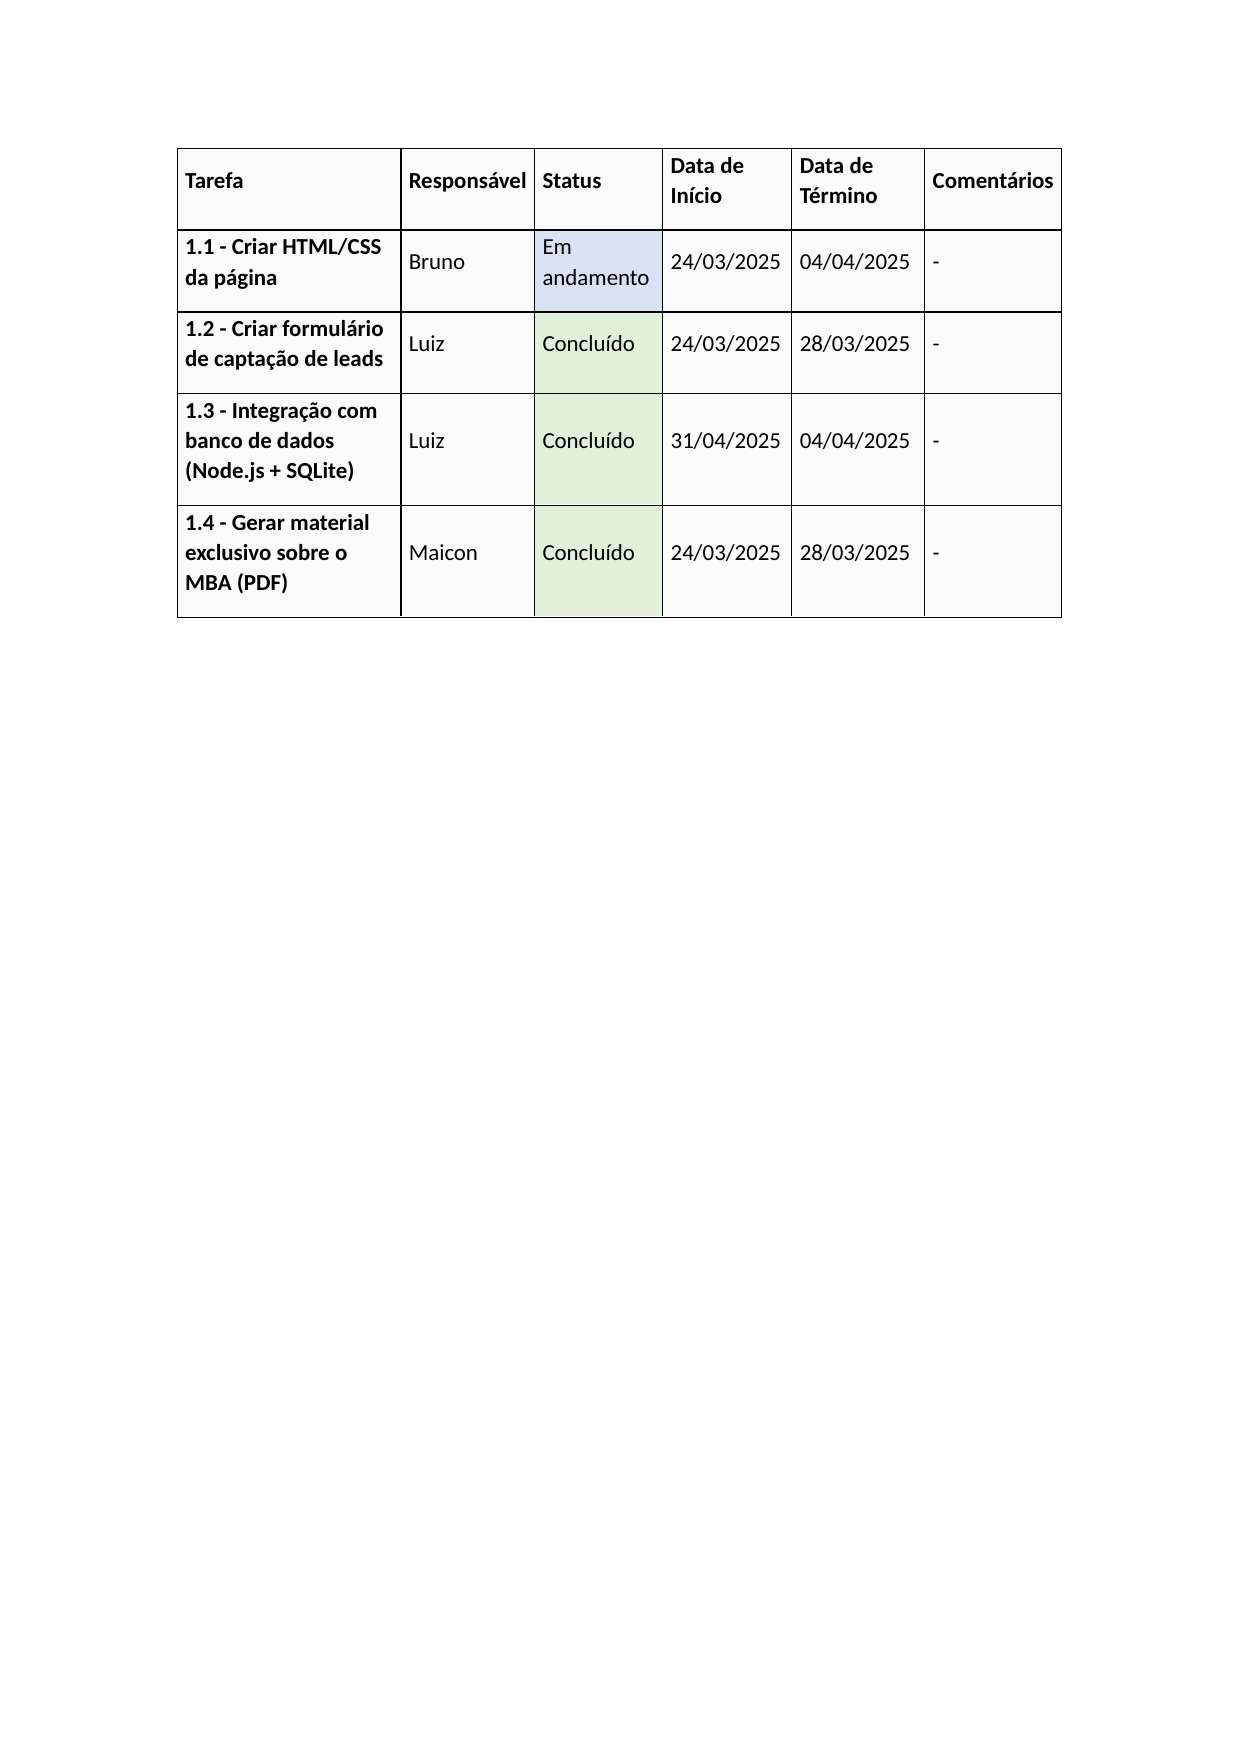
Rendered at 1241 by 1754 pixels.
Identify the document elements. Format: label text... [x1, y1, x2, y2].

table_cell Em andamento [535, 231, 662, 311]
table_cell 28/03/2025 [792, 313, 924, 393]
table_header Responsável [402, 149, 534, 229]
table_cell 04/04/2025 [792, 394, 924, 504]
table_cell 1.4 - Gerar material exclusivo sobre o MBA (PDF) [178, 506, 400, 616]
table_cell 04/04/2025 [792, 231, 924, 311]
table_header Status [535, 149, 662, 229]
table_cell Bruno [402, 231, 534, 311]
table_cell 1.2 - Criar formulário de captação de leads [178, 313, 400, 393]
table_cell Luiz [402, 394, 534, 504]
table_cell Concluído [535, 313, 662, 393]
table_cell Luiz [402, 313, 534, 393]
table_header Data de Início [663, 149, 791, 229]
table_cell 1.1 - Criar HTML/CSS da página [178, 231, 400, 311]
table_header Comentários [925, 149, 1061, 229]
table_cell 24/03/2025 [663, 506, 791, 616]
table_header Tarefa [178, 149, 400, 229]
table_cell 24/03/2025 [663, 313, 791, 393]
table_cell - [925, 231, 1061, 311]
table_cell - [925, 394, 1061, 504]
table_cell - [925, 506, 1061, 616]
table_cell 28/03/2025 [792, 506, 924, 616]
table_cell Maicon [402, 506, 534, 616]
table_cell 31/04/2025 [663, 394, 791, 504]
table_cell 1.3 - Integração com banco de dados (Node.js + SQLite) [178, 394, 400, 504]
table_cell Concluído [535, 506, 662, 616]
table_cell Concluído [535, 394, 662, 504]
table_cell - [925, 313, 1061, 393]
table_header Data de Término [792, 149, 924, 229]
table_cell 24/03/2025 [663, 231, 791, 311]
